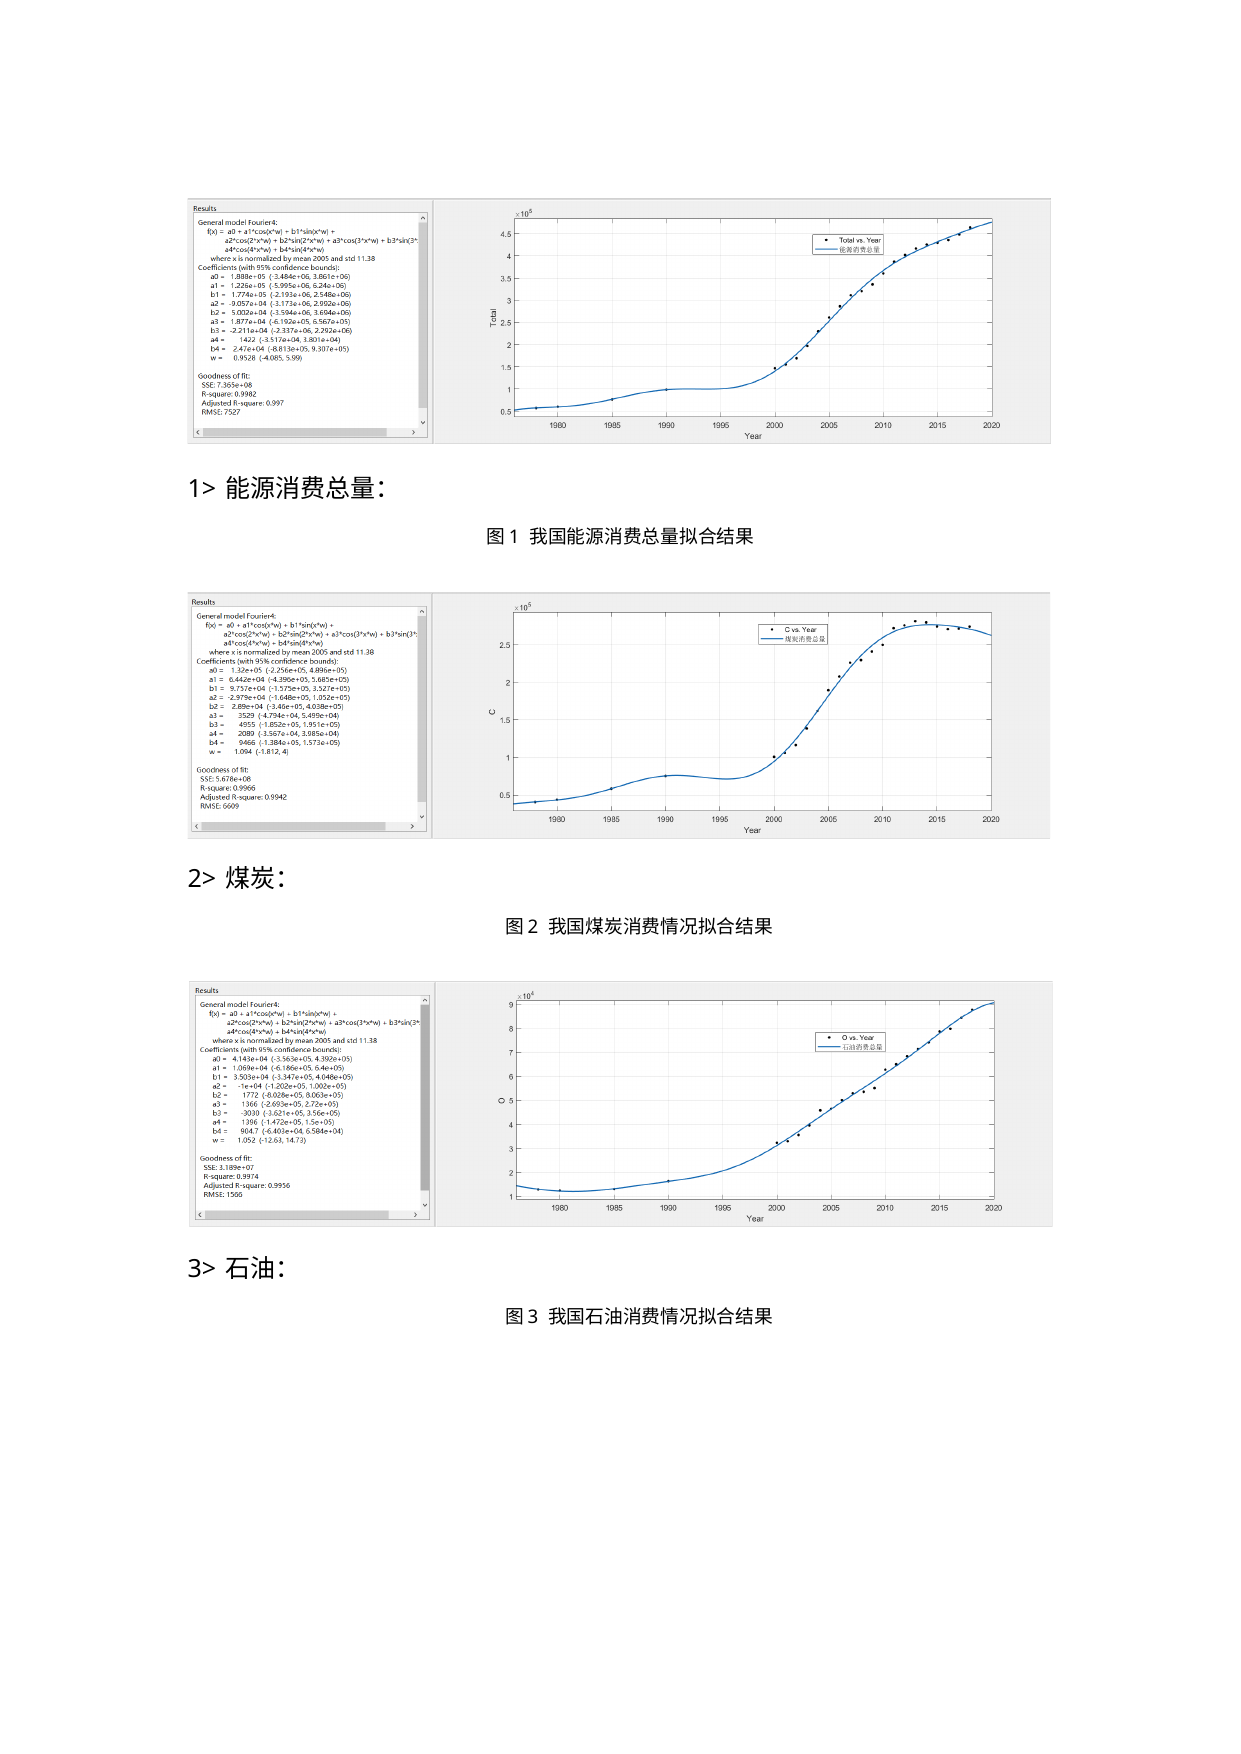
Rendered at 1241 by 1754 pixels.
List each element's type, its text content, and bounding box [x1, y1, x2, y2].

picture [189, 981, 1053, 1227]
picture [187, 592, 1050, 839]
list 图2 我国煤炭消费情况拟合结果 [225, 909, 1053, 942]
list 图3 我国石油消费情况拟合结果 [225, 1299, 1053, 1332]
text 图1 我国能源消费总量拟合结果 [187, 519, 1053, 552]
picture [187, 198, 1051, 444]
